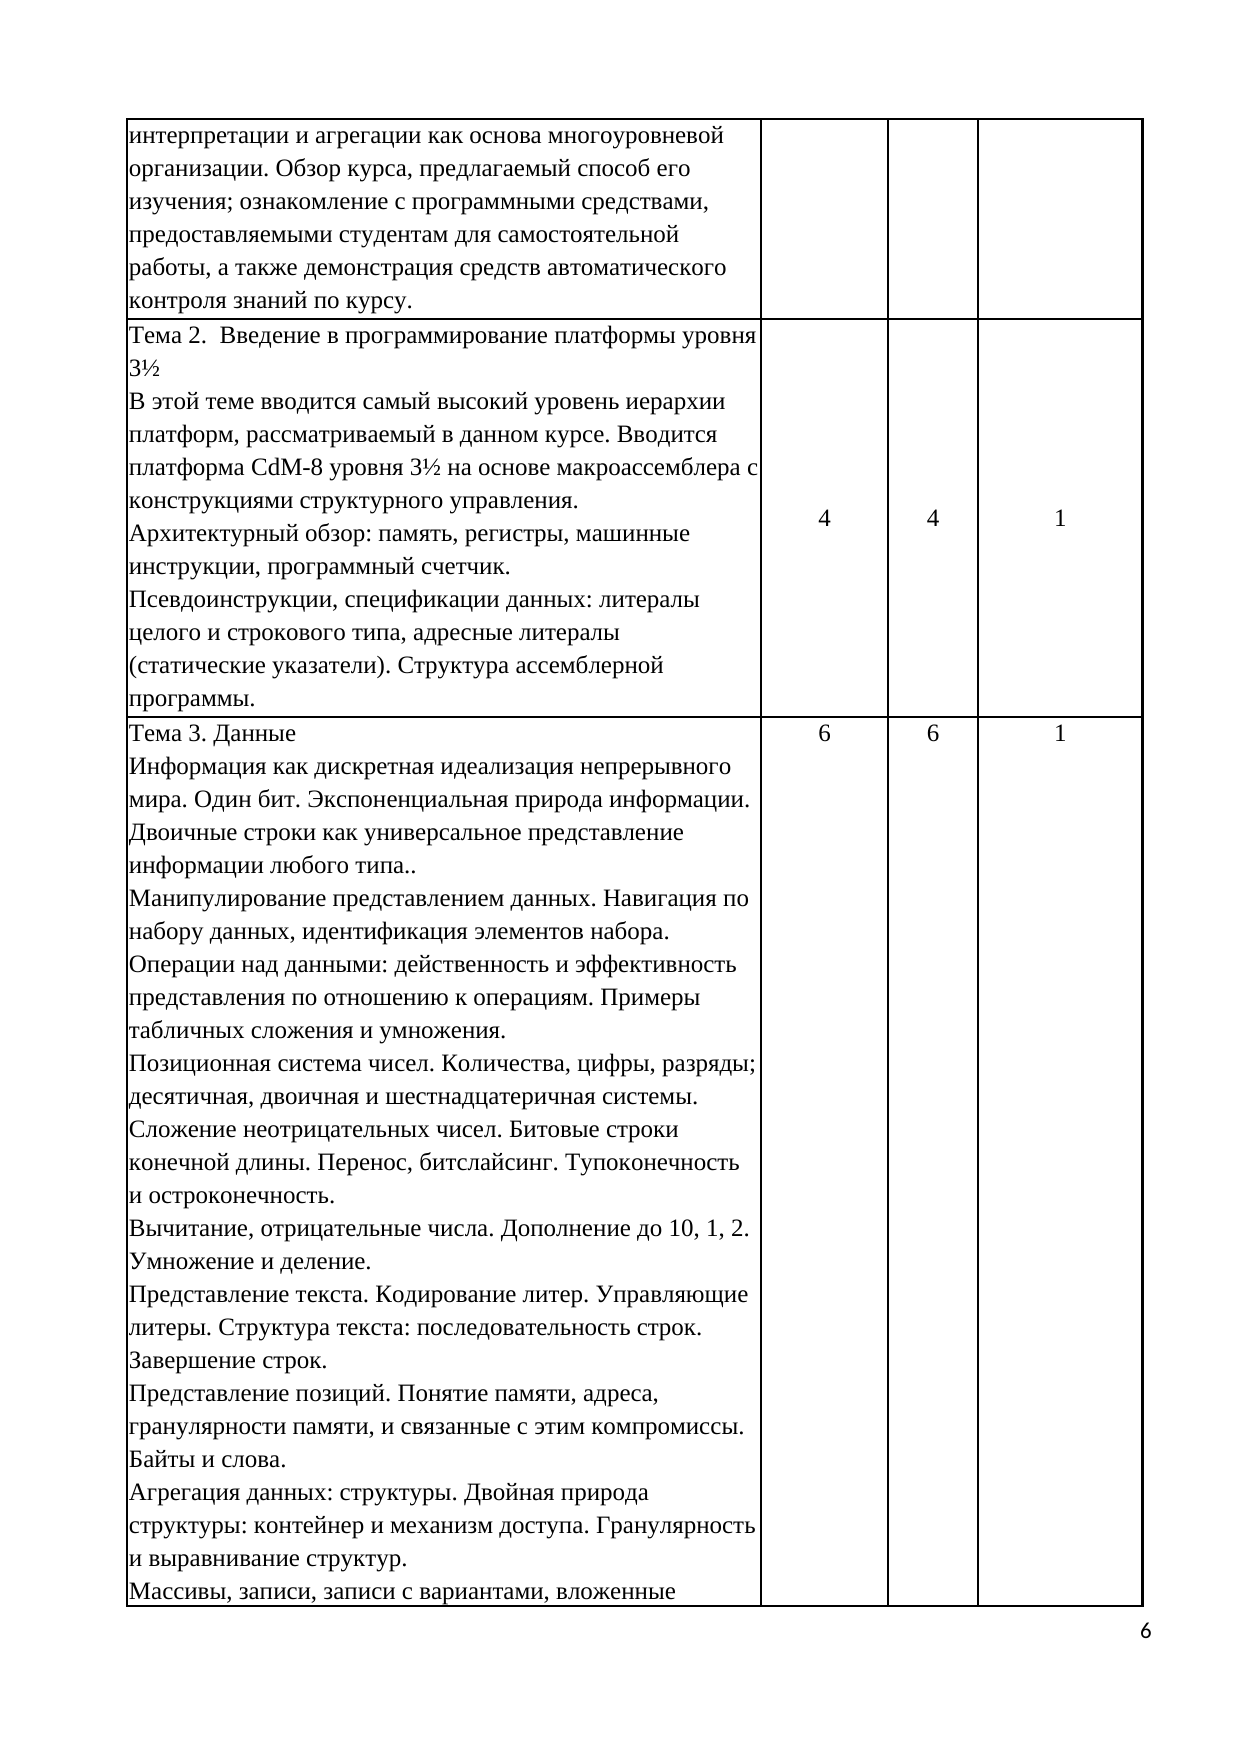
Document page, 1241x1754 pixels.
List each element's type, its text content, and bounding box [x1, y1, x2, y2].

table_cell 1 [979, 718, 1141, 1605]
table_cell 4 [762, 320, 887, 716]
table_cell 2 [762, 120, 887, 318]
table_cell 4 [889, 320, 977, 716]
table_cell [128, 120, 760, 318]
table_cell Тема 2. Введение в программирование платформы уровня 3½ В этой теме вводится самый высокий уровень иерархии платформ, рассматриваемый в данном курсе. Вводится платформа CdM-8 уровня 3½ на основе макроассемблера с конструкциями структурного управления. Архитектурный обзор: память, регистры, машинные инструкции, программный счетчик. Псевдоинструкции, спецификации данных: литералы целого и строкового типа, адресные литералы (статические указатели). Структура ассемблерной программы. [128, 320, 760, 716]
table_cell 1 [979, 120, 1141, 318]
table_cell 6 [889, 718, 977, 1605]
table_cell 2 [889, 120, 977, 318]
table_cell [128, 718, 760, 1605]
table_cell 1 [979, 320, 1141, 716]
table_cell 6 [762, 718, 887, 1605]
